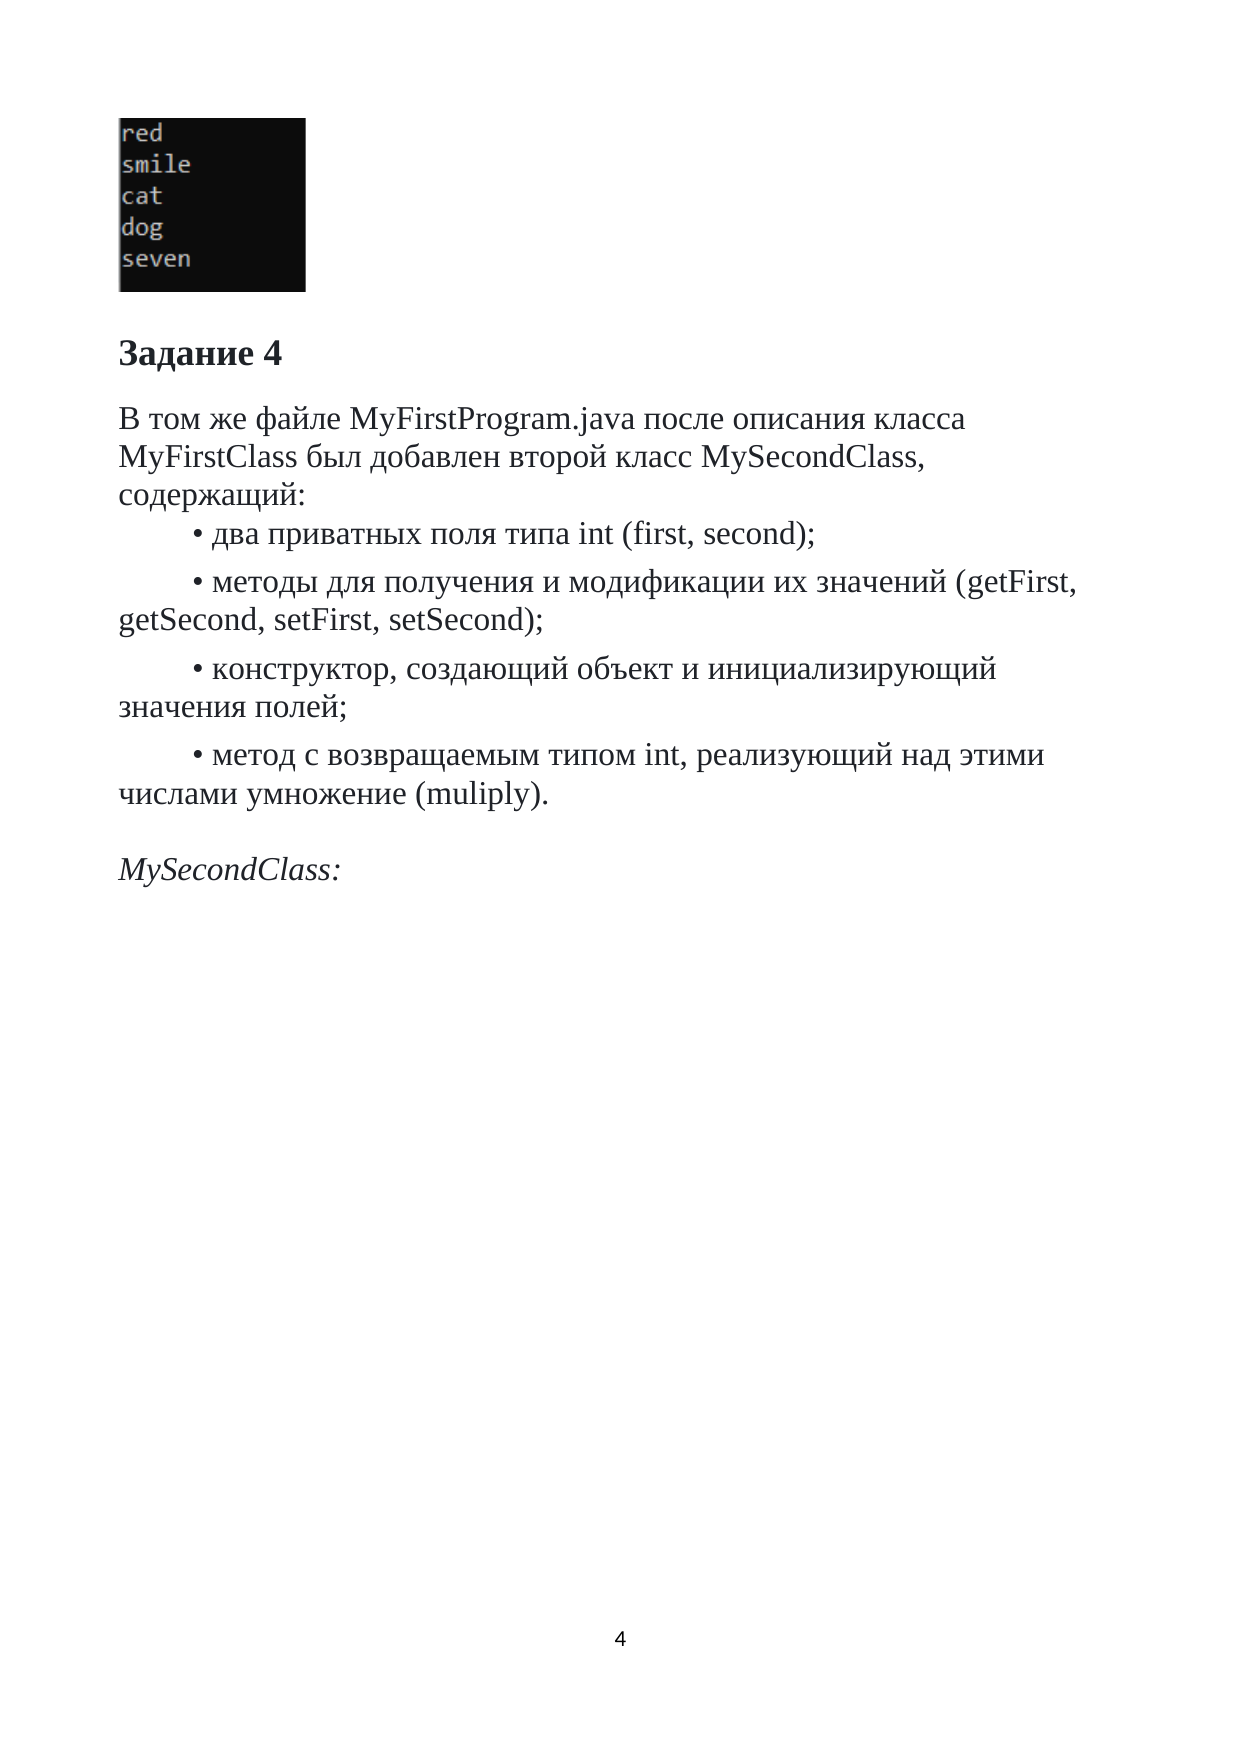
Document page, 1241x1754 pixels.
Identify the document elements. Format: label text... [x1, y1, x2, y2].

text • методы для получения и модификации их значений (getFirst, getSecond, setFirst, setSecond); [118, 561, 1122, 638]
text В том же файле MyFirstProgram.java после описания класса MyFirstClass был добавлен второй класс MySecondClass, содержащий: [118, 398, 1122, 513]
text Задание 4 [118, 330, 1122, 373]
text • метод с возвращаемым типом int, реализующий над этими числами умножение (muliply). [118, 735, 1122, 811]
picture [118, 118, 306, 292]
text • конструктор, создающий объект и инициализирующий значения полей; [118, 648, 1122, 725]
text MySecondClass: [118, 850, 1122, 888]
text • два приватных поля типа int (first, second); [118, 513, 1122, 551]
